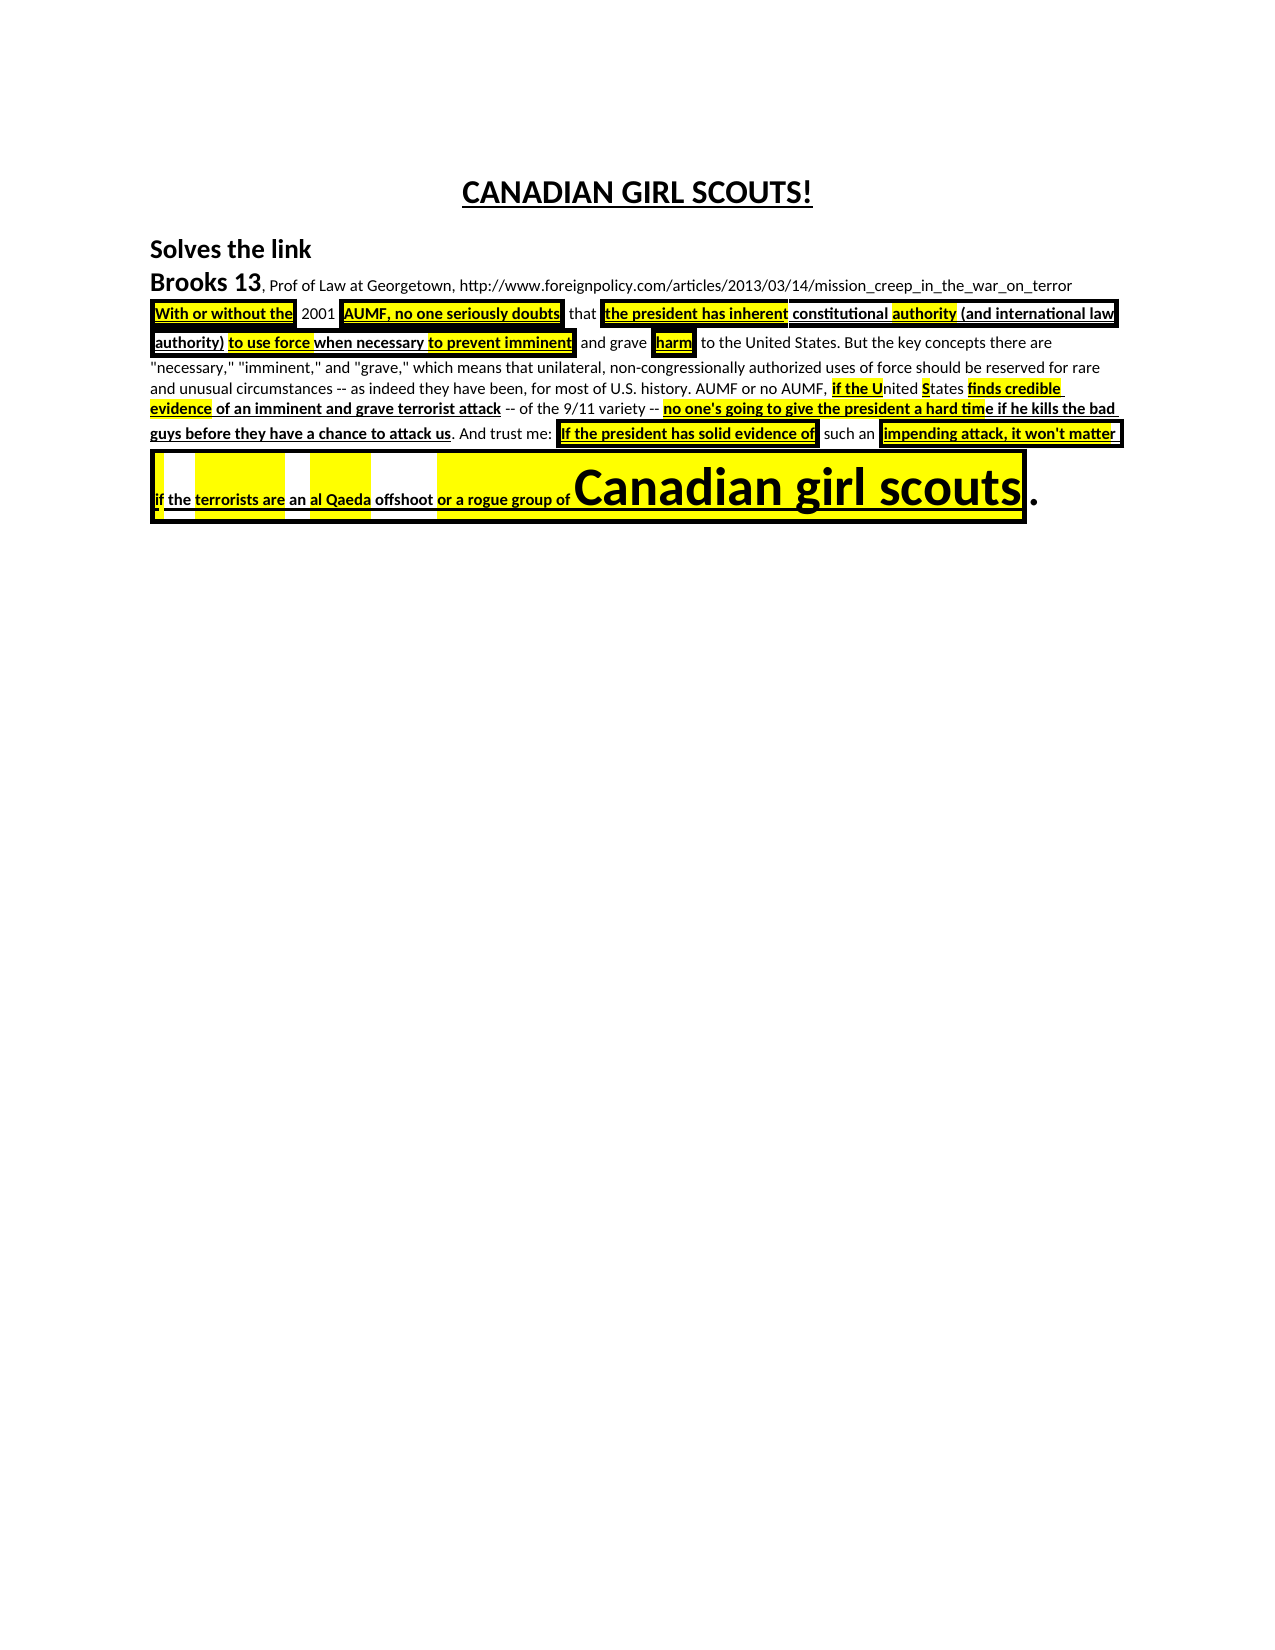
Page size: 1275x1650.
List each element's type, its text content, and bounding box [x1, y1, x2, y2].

text Solves the link [150, 232, 1125, 265]
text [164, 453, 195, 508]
text Brooks 13, Prof of Law at Georgetown, http://www.foreignpolicy.com/articles/2013/03/14/mission_creep_in_the_war_on_terror [150, 265, 1125, 298]
text With or without the 2001 AUMF, no one seriously doubts that the president has inherent constitutional authority (and international law authority) to use force when necessary to prevent imminent and grave harm to the United States. But the key concepts there are "necessary," "imminent," and "grave," which means that unilateral, non-congressionally authorized uses of force should be reserved for rare and unusual circumstances -- as indeed they have been, for most of U.S. history. AUMF or no AUMF, if the United States finds credible evidence of an imminent and grave terrorist attack -- of the 9/11 variety -- no one's going to give the president a hard time if he kills the bad guys before they have a chance to attack us. And trust me: If the president has solid evidence of such an impending attack, it won't matter if the terrorists are an al Qaeda offshoot or a rogue group of Canadian girl scouts. [150, 298, 1125, 449]
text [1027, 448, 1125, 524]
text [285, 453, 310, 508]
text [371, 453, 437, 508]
text CANADIAN GIRL SCOUTS! [150, 171, 1125, 212]
